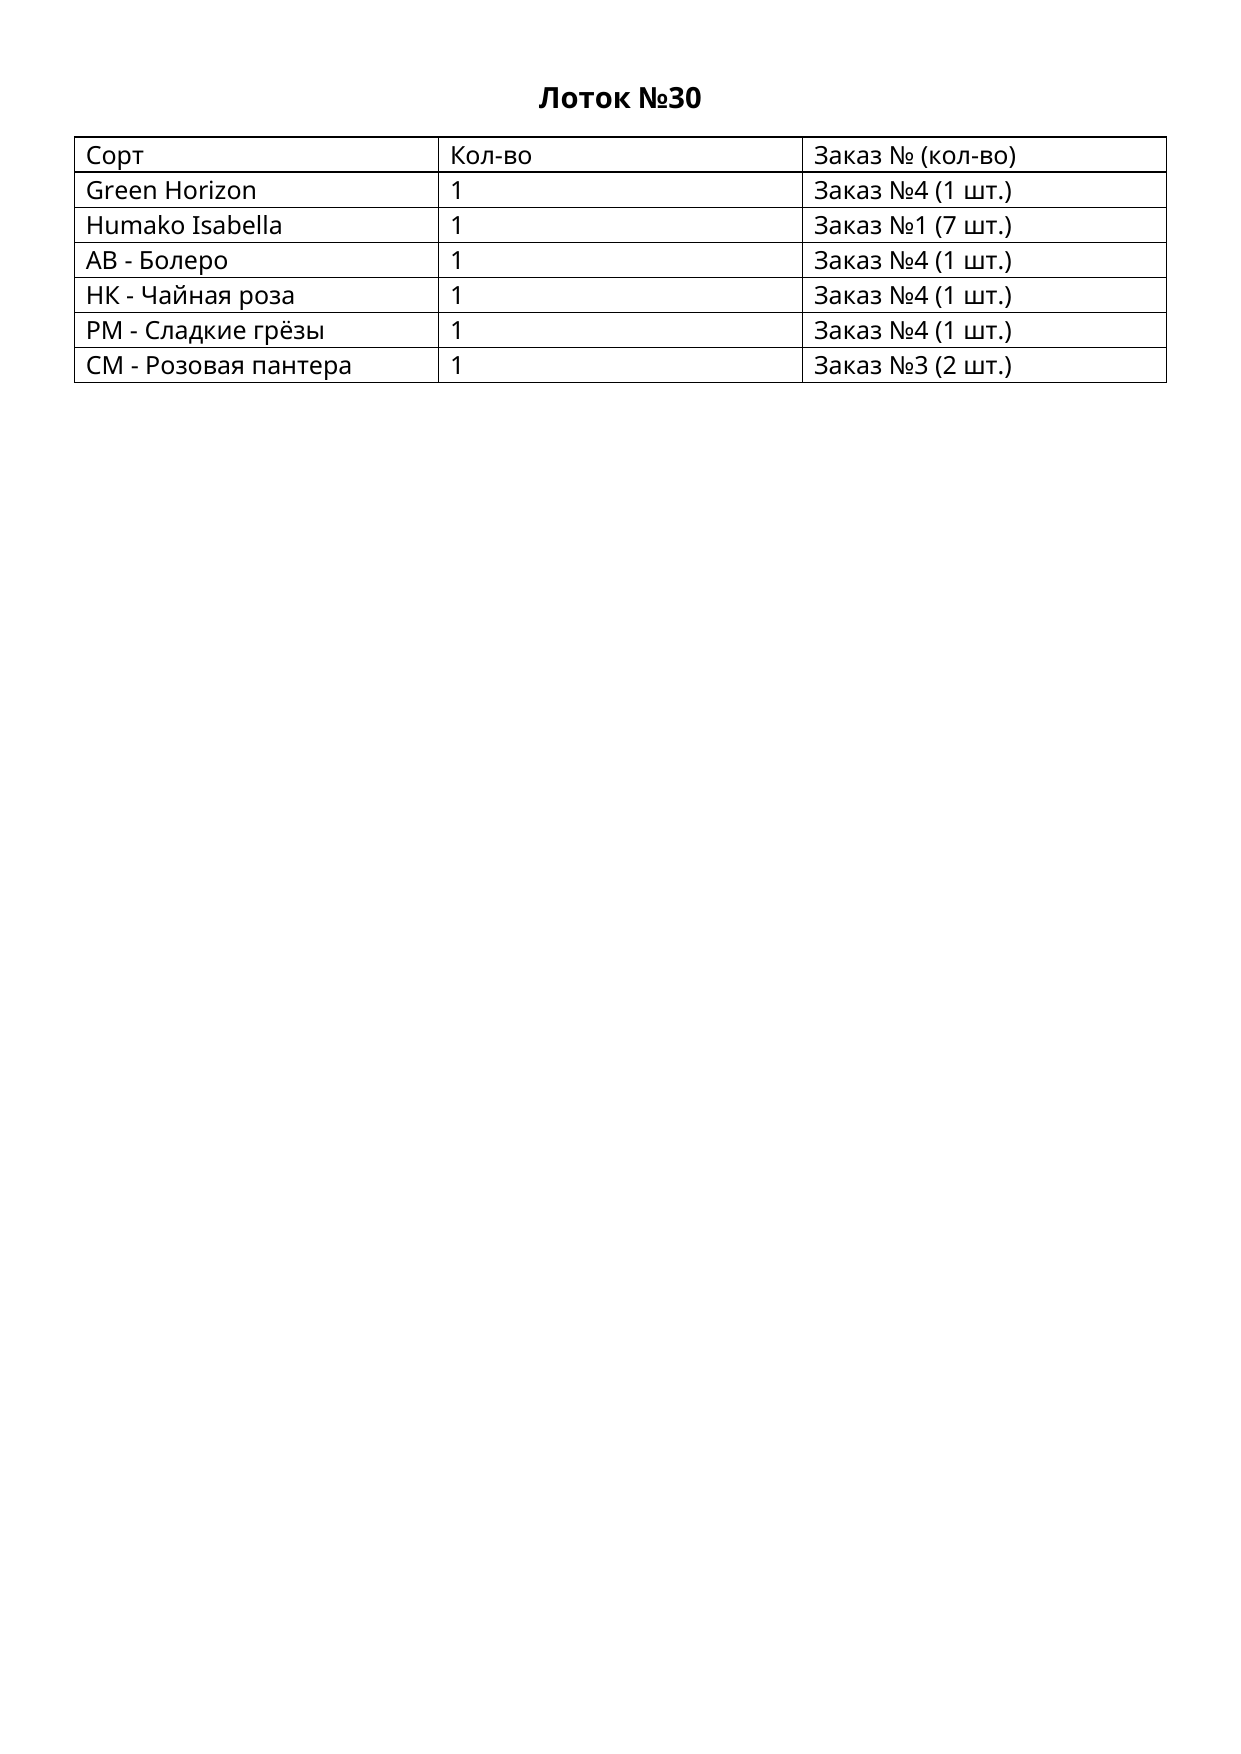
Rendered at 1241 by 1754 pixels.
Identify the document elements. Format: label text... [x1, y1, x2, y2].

table_cell СМ - Розовая пантера [75, 348, 438, 382]
table_cell Humako Isabella [75, 208, 438, 242]
table_cell 1 [439, 208, 802, 242]
table_cell 1 [439, 243, 802, 277]
text Лоток №30 [74, 77, 1166, 117]
table_header Заказ № (кол-во) [803, 138, 1166, 171]
table_cell Заказ №1 (7 шт.) [803, 208, 1166, 242]
table_cell Заказ №4 (1 шт.) [803, 278, 1166, 312]
table_cell РМ - Сладкие грёзы [75, 313, 438, 347]
table_cell 1 [439, 348, 802, 382]
table_cell Заказ №4 (1 шт.) [803, 313, 1166, 347]
table_cell 1 [439, 313, 802, 347]
table_cell Заказ №4 (1 шт.) [803, 173, 1166, 207]
table_cell НК - Чайная роза [75, 278, 438, 312]
table_cell Green Horizon [75, 173, 438, 207]
table_cell 1 [439, 278, 802, 312]
table_header Кол-во [439, 138, 802, 171]
table_cell Заказ №4 (1 шт.) [803, 243, 1166, 277]
table_header Сорт [75, 138, 438, 171]
table_cell Заказ №3 (2 шт.) [803, 348, 1166, 382]
table_cell АВ - Болеро [75, 243, 438, 277]
table_cell 1 [439, 173, 802, 207]
